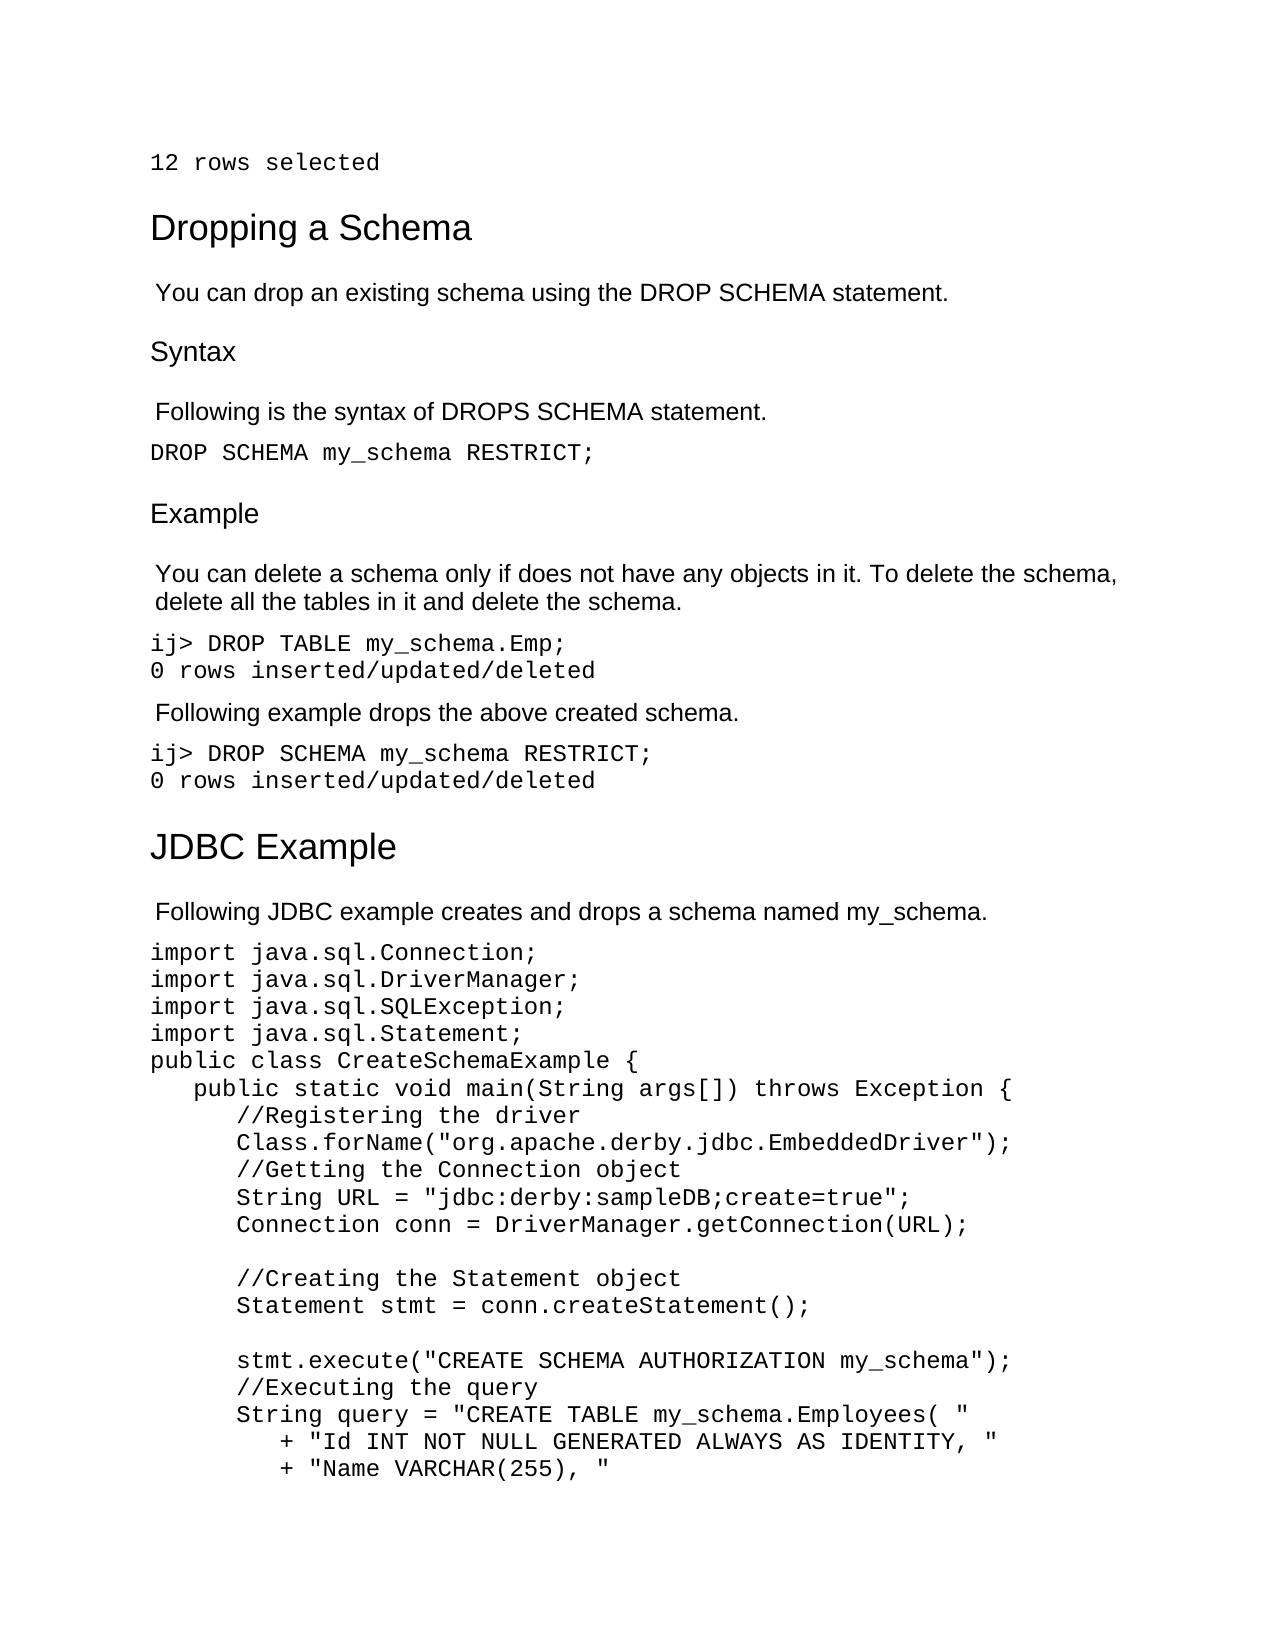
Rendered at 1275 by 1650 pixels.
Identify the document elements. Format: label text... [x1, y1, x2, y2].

text DROP SCHEMA my_schema RESTRICT; [150, 441, 1125, 468]
text String query = "CREATE TABLE my_schema.Employees( " [150, 1402, 1125, 1429]
text Following is the syntax of DROPS SCHEMA statement. [155, 397, 1120, 426]
text JDBC Example [150, 825, 1125, 867]
text public class CreateSchemaExample { [150, 1049, 1125, 1076]
text //Creating the Statement object [150, 1266, 1125, 1294]
text + "Id INT NOT NULL GENERATED ALWAYS AS IDENTITY, " [150, 1429, 1125, 1457]
text public static void main(String args[]) throws Exception { [150, 1076, 1125, 1103]
text import java.sql.DriverManager; [150, 967, 1125, 994]
text String URL = "jdbc:derby:sampleDB;create=true"; [150, 1185, 1125, 1212]
text 0 rows inserted/updated/deleted [150, 658, 1125, 686]
text Syntax [150, 335, 1125, 368]
text 0 rows inserted/updated/deleted [150, 769, 1125, 796]
text stmt.execute("CREATE SCHEMA AUTHORIZATION my_schema"); [150, 1348, 1125, 1375]
text //Registering the driver [150, 1103, 1125, 1131]
text Dropping a Schema [150, 206, 1125, 248]
text Example [150, 497, 1125, 529]
text import java.sql.Connection; [150, 940, 1125, 967]
text //Executing the query [150, 1375, 1125, 1402]
text 12 rows selected [150, 150, 1125, 177]
text Following JDBC example creates and drops a schema named my_schema. [155, 896, 1120, 925]
text Statement stmt = conn.createStatement(); [150, 1294, 1125, 1321]
text You can delete a schema only if does not have any objects in it. To delete the schema, delete all the tables in it and delete the schema. [155, 559, 1120, 616]
text + "Name VARCHAR(255), " [150, 1457, 1125, 1484]
text Following example drops the above created schema. [155, 698, 1120, 727]
text ij> DROP SCHEMA my_schema RESTRICT; [150, 742, 1125, 769]
text import java.sql.SQLException; [150, 994, 1125, 1022]
text Class.forName("org.apache.derby.jdbc.EmbeddedDriver"); [150, 1131, 1125, 1158]
text //Getting the Connection object [150, 1158, 1125, 1185]
text import java.sql.Statement; [150, 1022, 1125, 1049]
text Connection conn = DriverManager.getConnection(URL); [150, 1212, 1125, 1239]
text You can drop an existing schema using the DROP SCHEMA statement. [155, 277, 1120, 306]
text ij> DROP TABLE my_schema.Emp; [150, 631, 1125, 658]
